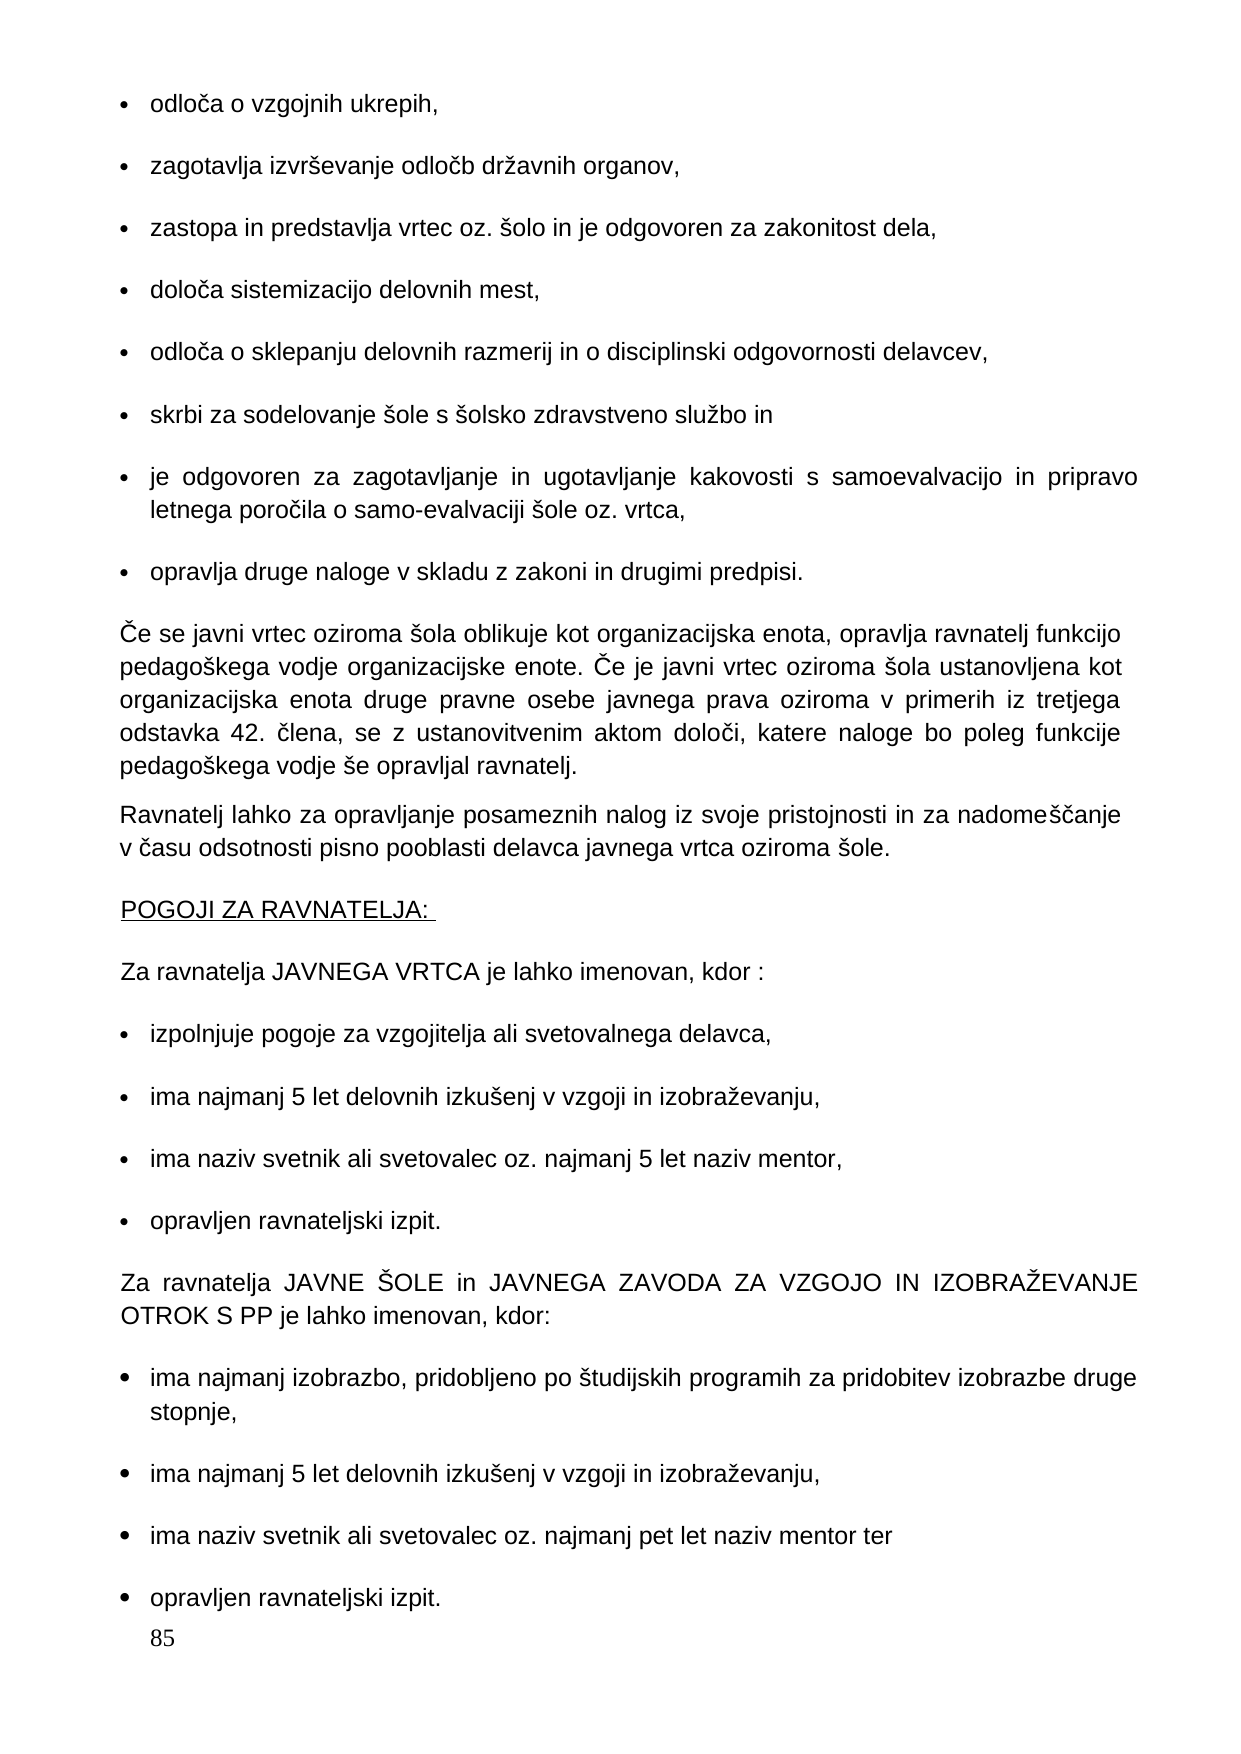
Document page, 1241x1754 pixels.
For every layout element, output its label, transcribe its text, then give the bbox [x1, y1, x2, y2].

list opravlja druge naloge v skladu z zakoni in drugimi predpisi. [120, 557, 1139, 586]
list zagotavlja izvrševanje odločb državnih organov, [120, 151, 1139, 179]
list ima najmanj izobrazbo, pridobljeno po študijskih programih za pridobitev izobrazbe druge stopnje, [120, 1363, 1139, 1425]
text Za ravnatelja JAVNE ŠOLE in JAVNEGA ZAVODA ZA VZGOJO IN IZOBRAŽEVANJE OTROK S PP je lahko imenovan, kdor: [120, 1268, 1139, 1330]
list določa sistemizacijo delovnih mest, [120, 275, 1139, 304]
list je odgovoren za zagotavljanje in ugotavljanje kakovosti s samoevalvacijo in pripravo letnega poročila o samo-evalvaciji šole oz. vrtca, [120, 462, 1139, 523]
list odloča o vzgojnih ukrepih, [120, 89, 1139, 117]
text Ravnatelj lahko za opravljanje posameznih nalog iz svoje pristojnosti in za nadomeščanje v času odsotnosti pisno pooblasti delavca javnega vrtca oziroma šole. [119, 800, 1122, 862]
text Če se javni vrtec oziroma šola oblikuje kot organizacijska enota, opravlja ravnatelj funkcijo pedagoškega vodje organizacijske enote. Če je javni vrtec oziroma šola ustanovljena kot organizacijska enota druge pravne osebe javnega prava oziroma v primerih iz tretjega odstavka 42. člena, se z ustanovitvenim aktom določi, katere naloge bo poleg funkcije pedagoškega vodje še opravljal ravnatelj. [119, 619, 1122, 780]
list opravljen ravnateljski izpit. [120, 1583, 1139, 1612]
list izpolnjuje pogoje za vzgojitelja ali svetovalnega delavca, [120, 1019, 1139, 1048]
text Za ravnatelja JAVNEGA VRTCA je lahko imenovan, kdor : [120, 957, 1139, 986]
list ima naziv svetnik ali svetovalec oz. najmanj 5 let naziv mentor, [120, 1144, 1139, 1173]
list ima naziv svetnik ali svetovalec oz. najmanj pet let naziv mentor ter [120, 1521, 1139, 1550]
list skrbi za sodelovanje šole s šolsko zdravstveno službo in [120, 399, 1139, 428]
list ima najmanj 5 let delovnih izkušenj v vzgoji in izobraževanju, [120, 1459, 1139, 1488]
text POGOJI ZA RAVNATELJA: [120, 895, 1139, 924]
list zastopa in predstavlja vrtec oz. šolo in je odgovoren za zakonitost dela, [120, 213, 1139, 242]
list odloča o sklepanju delovnih razmerij in o disciplinski odgovornosti delavcev, [120, 337, 1139, 366]
list opravljen ravnateljski izpit. [120, 1206, 1139, 1235]
list ima najmanj 5 let delovnih izkušenj v vzgoji in izobraževanju, [120, 1082, 1139, 1110]
